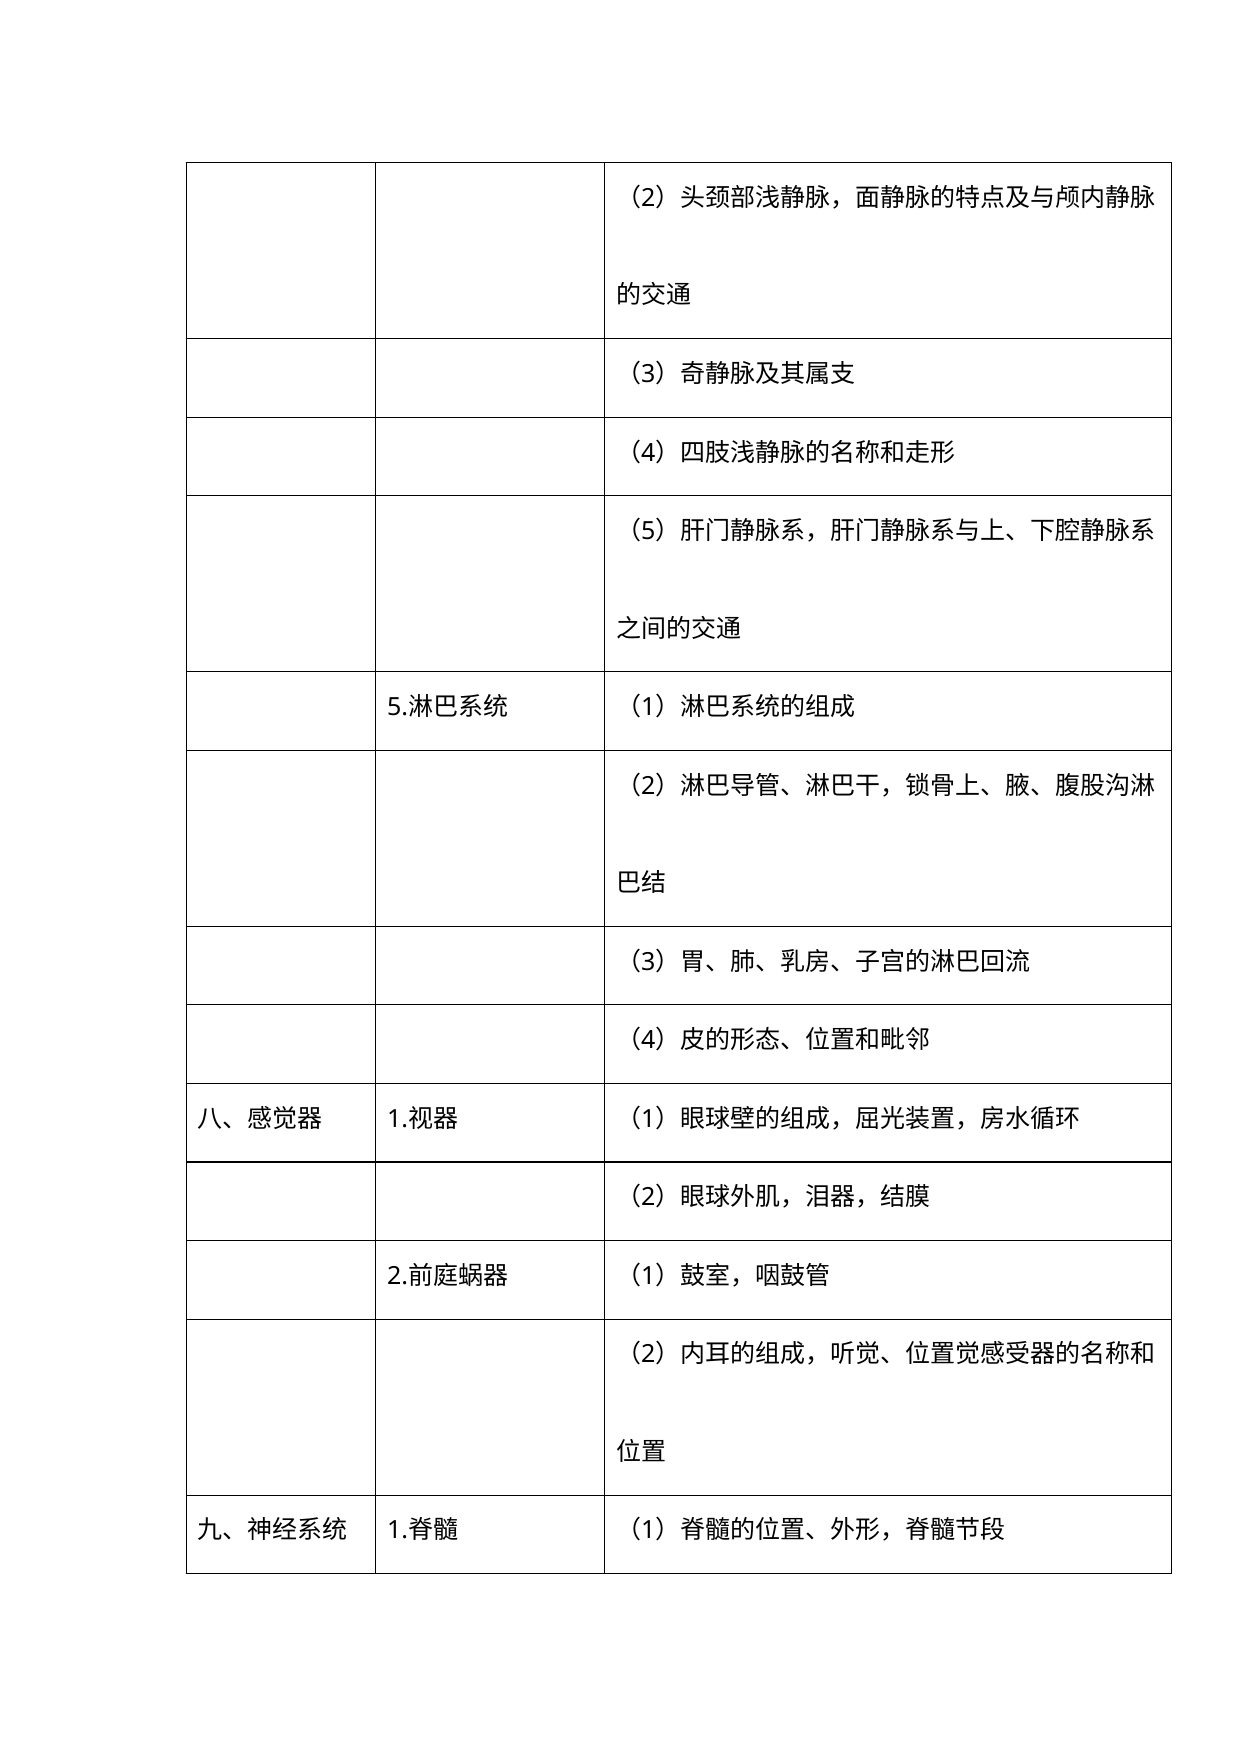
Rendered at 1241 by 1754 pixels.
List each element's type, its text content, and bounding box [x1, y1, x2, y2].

table_cell [376, 339, 604, 417]
table_cell [376, 1163, 604, 1240]
table_cell [187, 339, 375, 417]
table_cell [187, 927, 375, 1004]
table_cell [376, 751, 604, 926]
table_cell [376, 496, 604, 671]
table_cell （1）鼓室，咽鼓管 [605, 1241, 1171, 1318]
table_cell [187, 1320, 375, 1494]
table_cell [187, 751, 375, 926]
table_cell （3）胃、肺、乳房、子宫的淋巴回流 [605, 927, 1171, 1004]
table_cell 1.视器 [376, 1084, 604, 1161]
table_cell （3）奇静脉及其属支 [605, 339, 1171, 417]
table_cell [187, 1005, 375, 1083]
table_cell 九、神经系统 [187, 1496, 375, 1573]
table_cell [376, 163, 604, 338]
table_cell 1.脊髓 [376, 1496, 604, 1573]
table_cell [187, 163, 375, 338]
table_cell [376, 1005, 604, 1083]
table_cell [187, 1241, 375, 1318]
table_cell （2）头颈部浅静脉，面静脉的特点及与颅内静脉的交通 [605, 163, 1171, 338]
table_cell [187, 672, 375, 750]
table_cell （5）肝门静脉系，肝门静脉系与上、下腔静脉系之间的交通 [605, 496, 1171, 671]
table_cell [187, 496, 375, 671]
table_cell [187, 1163, 375, 1240]
table_cell （2）内耳的组成，听觉、位置觉感受器的名称和位置 [605, 1320, 1171, 1494]
table_cell （1）淋巴系统的组成 [605, 672, 1171, 750]
table_cell （4）皮的形态、位置和毗邻 [605, 1005, 1171, 1083]
table_cell （2）淋巴导管、淋巴干，锁骨上、腋、腹股沟淋巴结 [605, 751, 1171, 926]
table_cell [376, 1320, 604, 1494]
table_cell [376, 927, 604, 1004]
table_cell （4）四肢浅静脉的名称和走形 [605, 418, 1171, 495]
table_cell （1）眼球壁的组成，屈光装置，房水循环 [605, 1084, 1171, 1161]
table_cell [187, 418, 375, 495]
table_cell [376, 418, 604, 495]
table_cell 5.淋巴系统 [376, 672, 604, 750]
table_cell 2.前庭蜗器 [376, 1241, 604, 1318]
table_cell （1）脊髓的位置、外形，脊髓节段 [605, 1496, 1171, 1573]
table_cell （2）眼球外肌，泪器，结膜 [605, 1163, 1171, 1240]
table_cell 八、感觉器 [187, 1084, 375, 1161]
